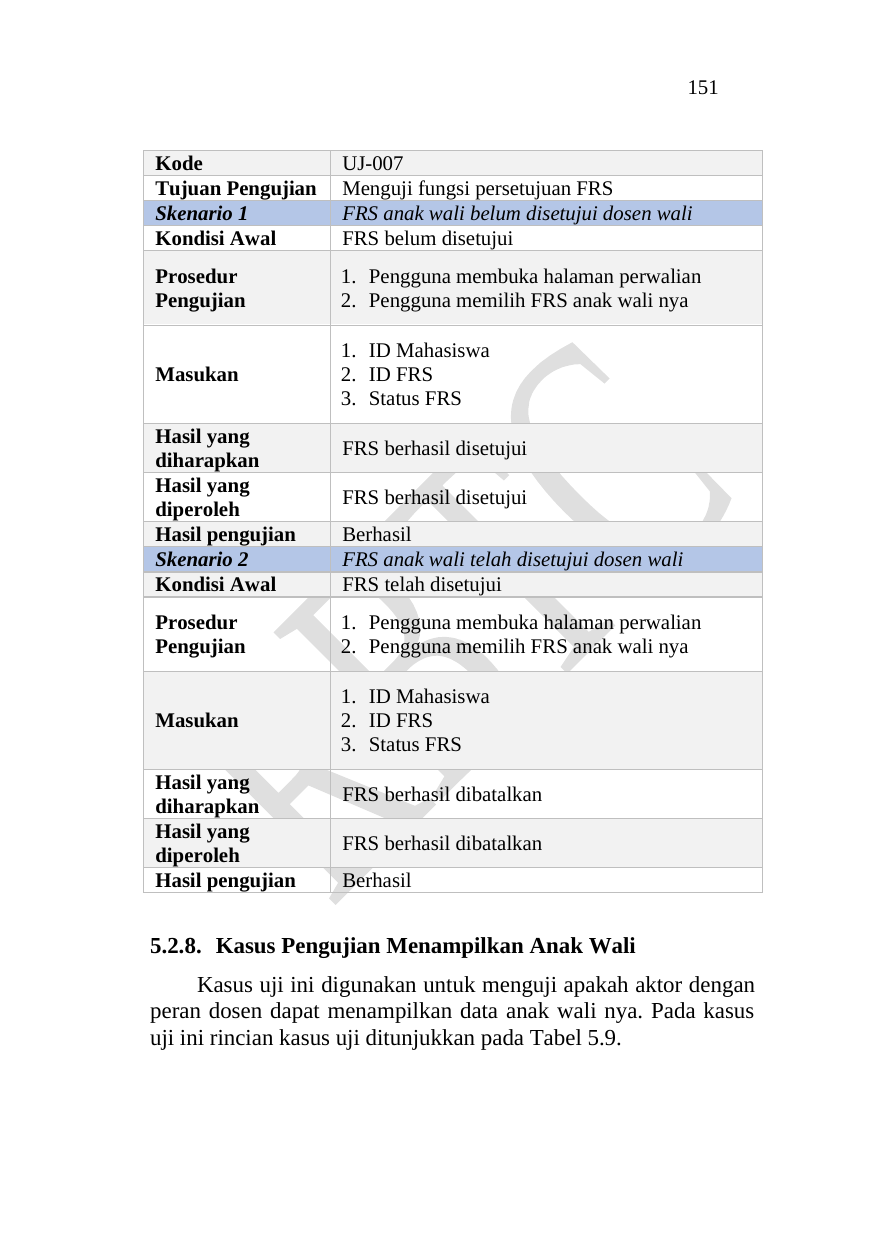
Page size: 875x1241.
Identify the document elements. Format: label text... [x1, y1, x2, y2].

text Kasus uji ini digunakan untuk menguji apakah aktor dengan peran dosen dapat menampilkan data anak wali nya. Pada kasus uji ini rincian kasus uji ditunjukkan pada Tabel 5.9. [150, 971, 756, 1050]
table_cell Berhasil [331, 522, 762, 546]
table_cell FRS berhasil disetujui [331, 473, 762, 521]
table_cell Hasil yang diperoleh [144, 473, 330, 521]
table_cell Hasil yang diharapkan [144, 770, 330, 818]
table_cell Pengguna membuka halaman perwalian Pengguna memilih FRS anak wali nya [331, 251, 762, 324]
table_cell FRS anak wali belum disetujui dosen wali [331, 201, 762, 225]
subtitle Kasus Pengujian Menampilkan Anak Wali [150, 932, 756, 958]
table_cell FRS berhasil dibatalkan [331, 770, 762, 818]
table_cell Skenario 1 [144, 201, 330, 225]
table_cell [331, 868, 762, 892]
table_cell Prosedur Pengujian [144, 598, 330, 671]
table_cell ID Mahasiswa ID FRS Status FRS [331, 672, 762, 769]
table_cell Kode [144, 151, 330, 175]
table_cell Skenario 2 [144, 547, 330, 571]
table_cell Hasil pengujian [144, 522, 330, 546]
table_cell Masukan [144, 672, 330, 769]
table_cell Hasil yang diperoleh [144, 819, 330, 867]
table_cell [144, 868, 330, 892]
table_cell FRS belum disetujui [331, 226, 762, 250]
table_cell FRS anak wali telah disetujui dosen wali [331, 547, 762, 571]
table_cell ID Mahasiswa ID FRS Status FRS [331, 326, 762, 423]
table_cell FRS berhasil dibatalkan [331, 819, 762, 867]
table_cell Menguji fungsi persetujuan FRS [331, 176, 762, 200]
table_cell Tujuan Pengujian [144, 176, 330, 200]
table_cell Kondisi Awal [144, 226, 330, 250]
table_cell Kondisi Awal [144, 573, 330, 596]
table_cell FRS berhasil disetujui [331, 424, 762, 472]
table_cell Pengguna membuka halaman perwalian Pengguna memilih FRS anak wali nya [331, 598, 762, 671]
table_cell Prosedur Pengujian [144, 251, 330, 324]
table_cell FRS telah disetujui [331, 573, 762, 596]
table_cell UJ-007 [331, 151, 762, 175]
table_cell Hasil yang diharapkan [144, 424, 330, 472]
table_cell Masukan [144, 326, 330, 423]
